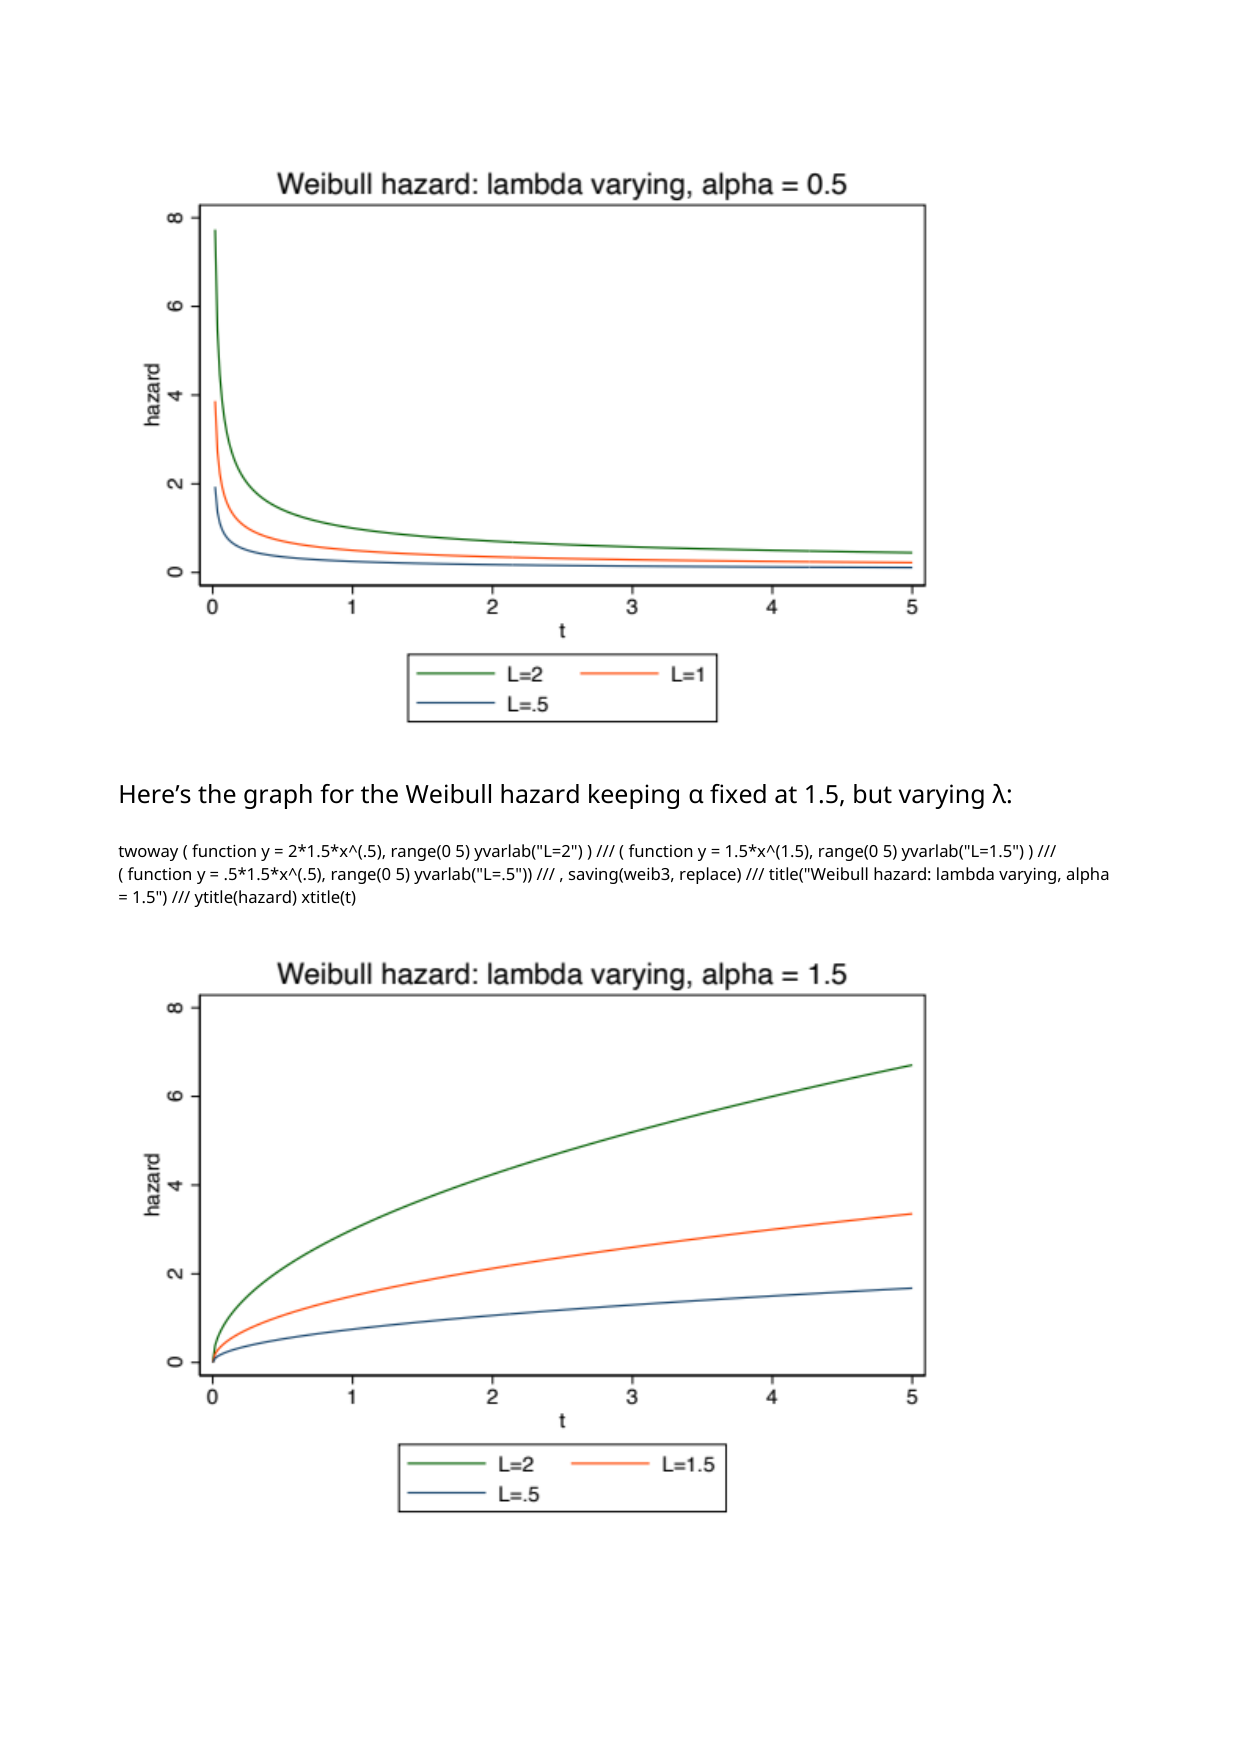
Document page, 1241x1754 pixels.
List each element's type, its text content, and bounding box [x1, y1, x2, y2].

text twoway ( function y = 2*1.5*x^(.5), range(0 5) yvarlab("L=2") ) /// ( function y = 1.5*x^(1.5), range(0 5) yvarlab("L=1.5") ) /// ( function y = .5*1.5*x^(.5), range(0 5) yvarlab("L=.5")) /// , saving(weib3, replace) /// title("Weibull hazard: lambda varying, alpha = 1.5") /// ytitle(hazard) xtitle(t) [118, 840, 1122, 908]
text Here’s the graph for the Weibull hazard keeping α fixed at 1.5, but varying λ: [118, 777, 1122, 811]
